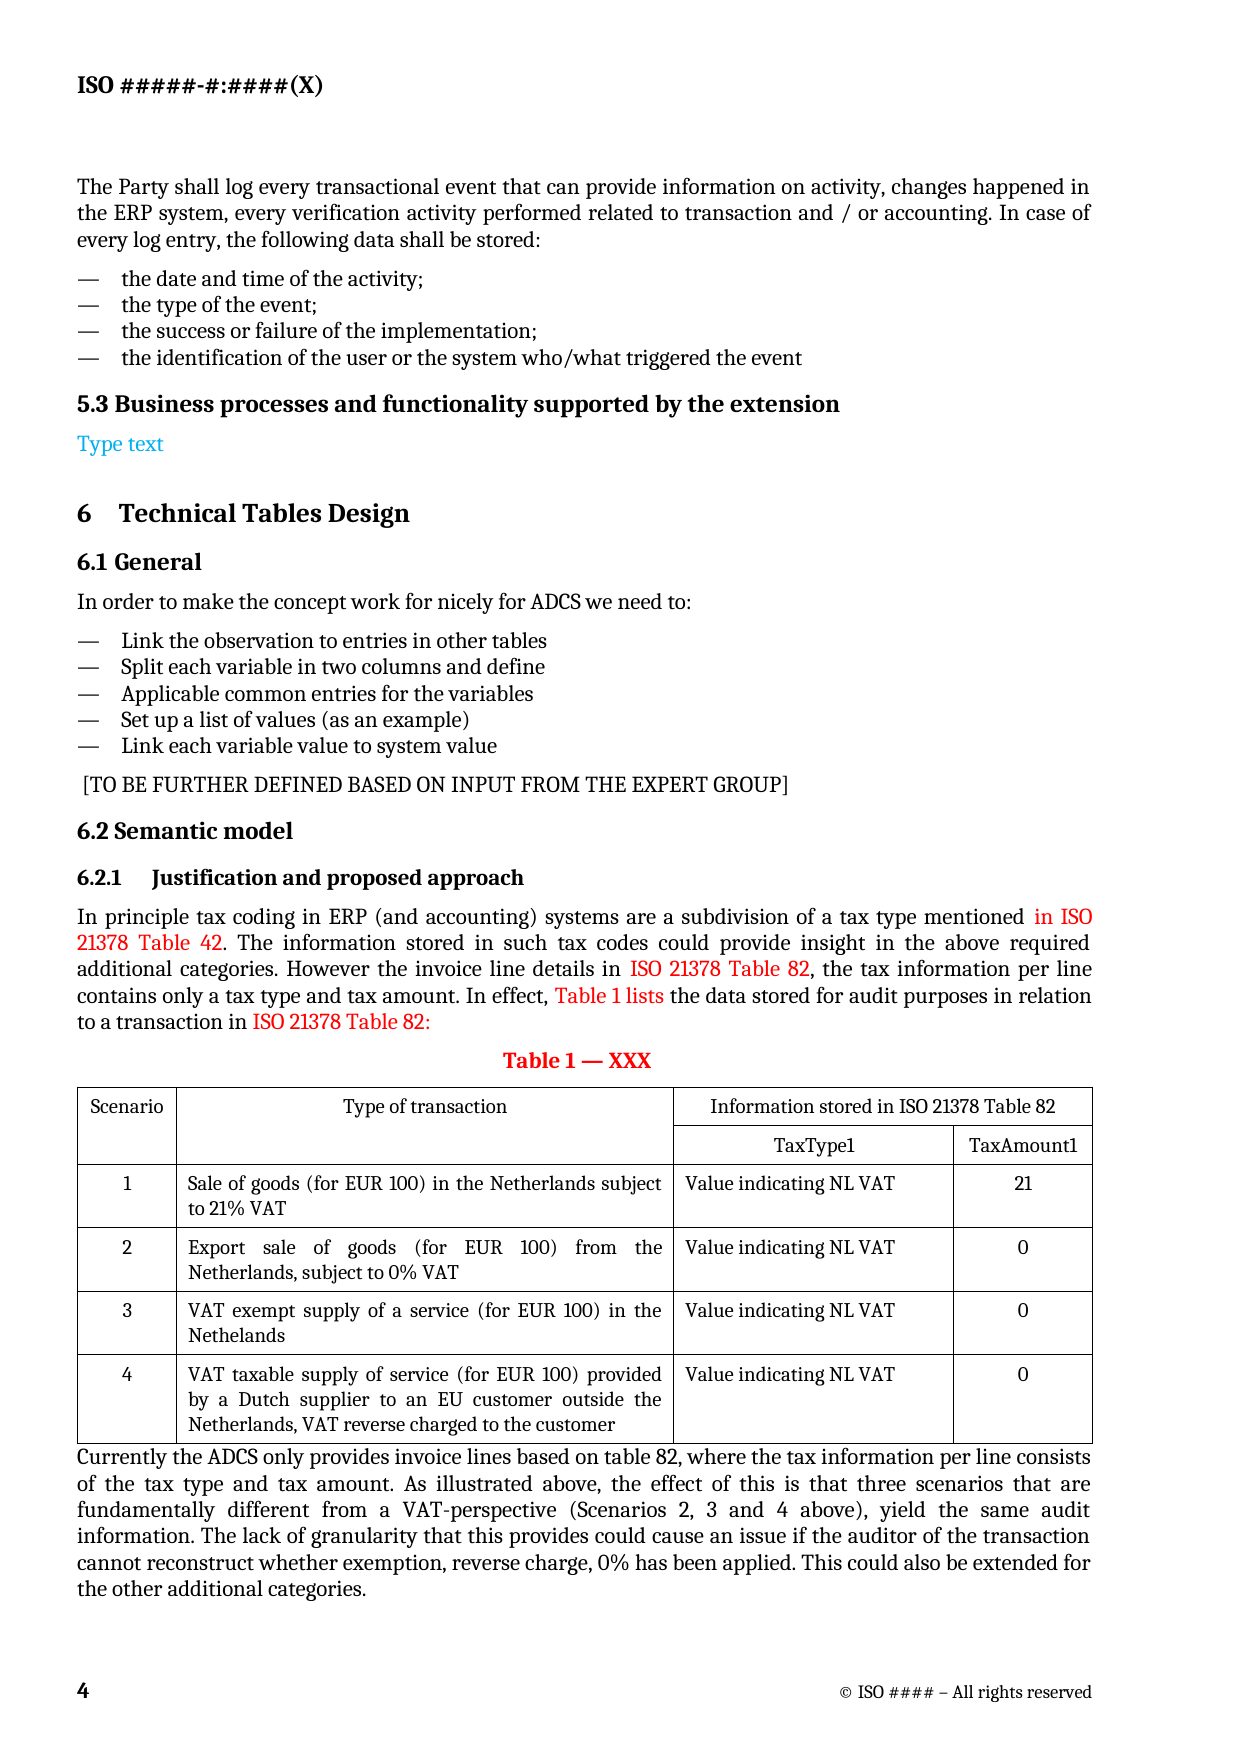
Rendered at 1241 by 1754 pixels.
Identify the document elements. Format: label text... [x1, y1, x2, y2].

table_cell 4 [78, 1355, 176, 1443]
text The Party shall log every transactional event that can provide information on activity, changes happened in the ERP system, every verification activity performed related to transaction and / or accounting. In case of every log entry, the following data shall be stored: [77, 174, 1092, 253]
table_cell VAT exempt supply of a service (for EUR 100) in the Nethelands [177, 1292, 673, 1354]
table_cell Sale of goods (for EUR 100) in the Netherlands subject to 21% VAT [177, 1165, 673, 1227]
list Link the observation to entries in other tables [77, 628, 1092, 654]
table_cell TaxType1 [674, 1126, 953, 1164]
table_cell 0 [954, 1292, 1092, 1354]
table_cell 0 [954, 1355, 1092, 1443]
list the type of the event; [77, 292, 1092, 318]
table_cell TaxAmount1 [954, 1126, 1092, 1164]
subtitle Technical Tables Design [77, 498, 1092, 529]
subtitle Business processes and functionality supported by the extension [77, 389, 1092, 418]
table_cell 1 [78, 1165, 176, 1227]
text In order to make the concept work for nicely for ADCS we need to: [77, 589, 1092, 615]
table_cell 21 [954, 1165, 1092, 1227]
table_cell Export sale of goods (for EUR 100) from the Netherlands, subject to 0% VAT [177, 1228, 673, 1291]
subtitle Justification and proposed approach [77, 865, 1092, 891]
table_header Scenario [78, 1088, 176, 1164]
table_cell Value indicating NL VAT [674, 1165, 953, 1227]
list Split each variable in two columns and define [77, 654, 1092, 681]
table_cell Value indicating NL VAT [674, 1228, 953, 1291]
subtitle General [77, 548, 1092, 576]
list the success or failure of the implementation; [77, 318, 1092, 344]
list Set up a list of values (as an example) [77, 707, 1092, 733]
table_cell 2 [78, 1228, 176, 1291]
list the identification of the user or the system who/what triggered the event [77, 344, 1092, 371]
table_cell Value indicating NL VAT [674, 1355, 953, 1443]
table_cell 3 [78, 1292, 176, 1354]
table_cell Value indicating NL VAT [674, 1292, 953, 1354]
table_cell VAT taxable supply of service (for EUR 100) provided by a Dutch supplier to an EU customer outside the Netherlands, VAT reverse charged to the customer [177, 1355, 673, 1443]
list Link each variable value to system value [77, 733, 1092, 759]
subtitle Semantic model [77, 817, 1092, 846]
list the date and time of the activity; [77, 265, 1092, 292]
table_header Type of transaction [177, 1088, 673, 1164]
table_cell 0 [954, 1228, 1092, 1291]
text [TO BE FURTHER DEFINED BASED ON INPUT FROM THE EXPERT GROUP] [77, 772, 1092, 798]
text Type text [77, 431, 1092, 457]
title XXX [114, 1048, 1092, 1074]
text In principle tax coding in ERP (and accounting) systems are a subdivision of a tax type mentioned in ISO 21378 Table 42. The information stored in such tax codes could provide insight in the above required additional categories. However the invoice line details in ISO 21378 Table 82, the tax information per line contains only a tax type and tax amount. In effect, Table 1 lists the data stored for audit purposes in relation to a transaction in ISO 21378 Table 82: [77, 903, 1092, 1035]
text Currently the ADCS only provides invoice lines based on table 82, where the tax information per line consists of the tax type and tax amount. As illustrated above, the effect of this is that three scenarios that are fundamentally different from a VAT-perspective (Scenarios 2, 3 and 4 above), yield the same audit information. The lack of granularity that this provides could cause an issue if the auditor of the transaction cannot reconstruct whether exemption, reverse charge, 0% has been applied. This could also be extended for the other additional categories. [77, 1444, 1092, 1602]
list Applicable common entries for the variables [77, 681, 1092, 707]
table_header Information stored in ISO 21378 Table 82 [674, 1088, 1092, 1125]
